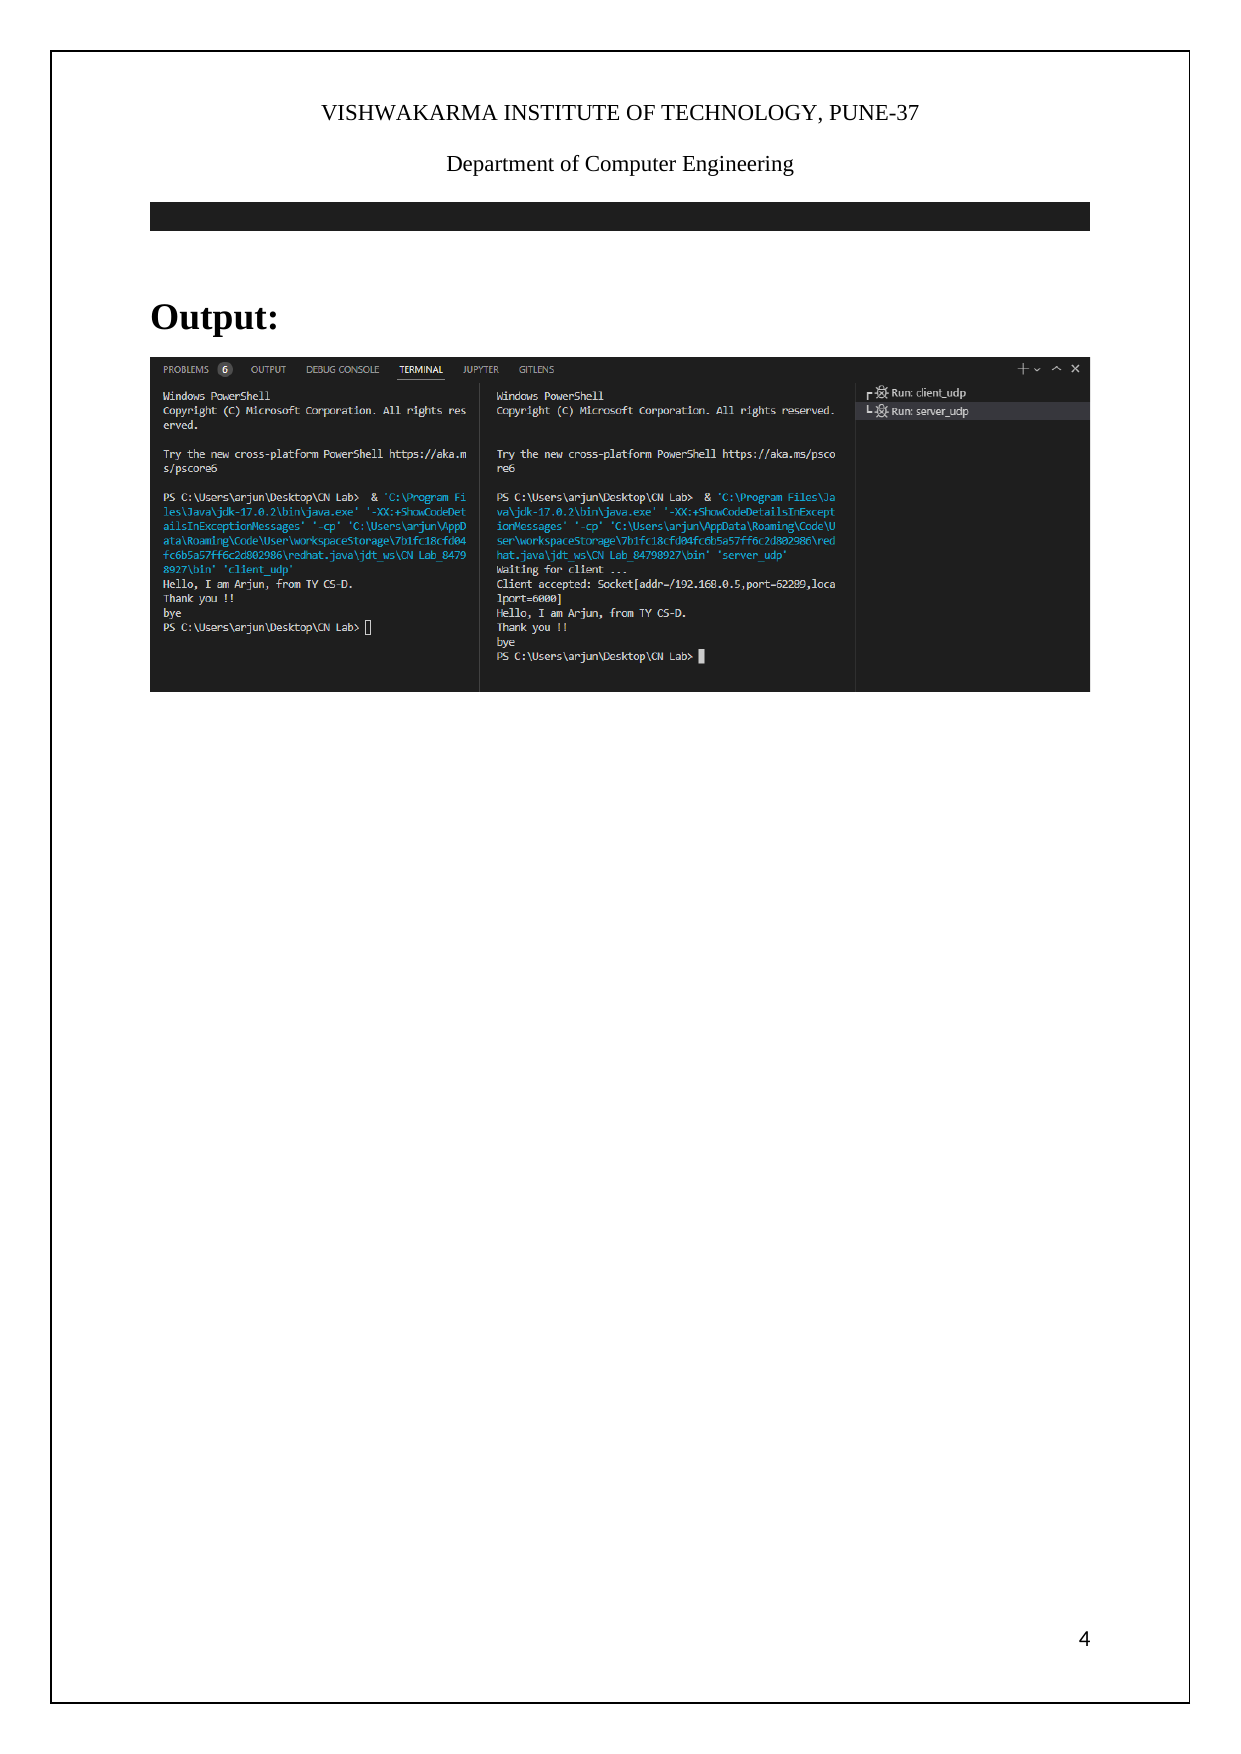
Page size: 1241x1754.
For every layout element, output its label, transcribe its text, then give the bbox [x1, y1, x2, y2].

picture [150, 357, 1091, 692]
text Output: [150, 294, 1090, 338]
